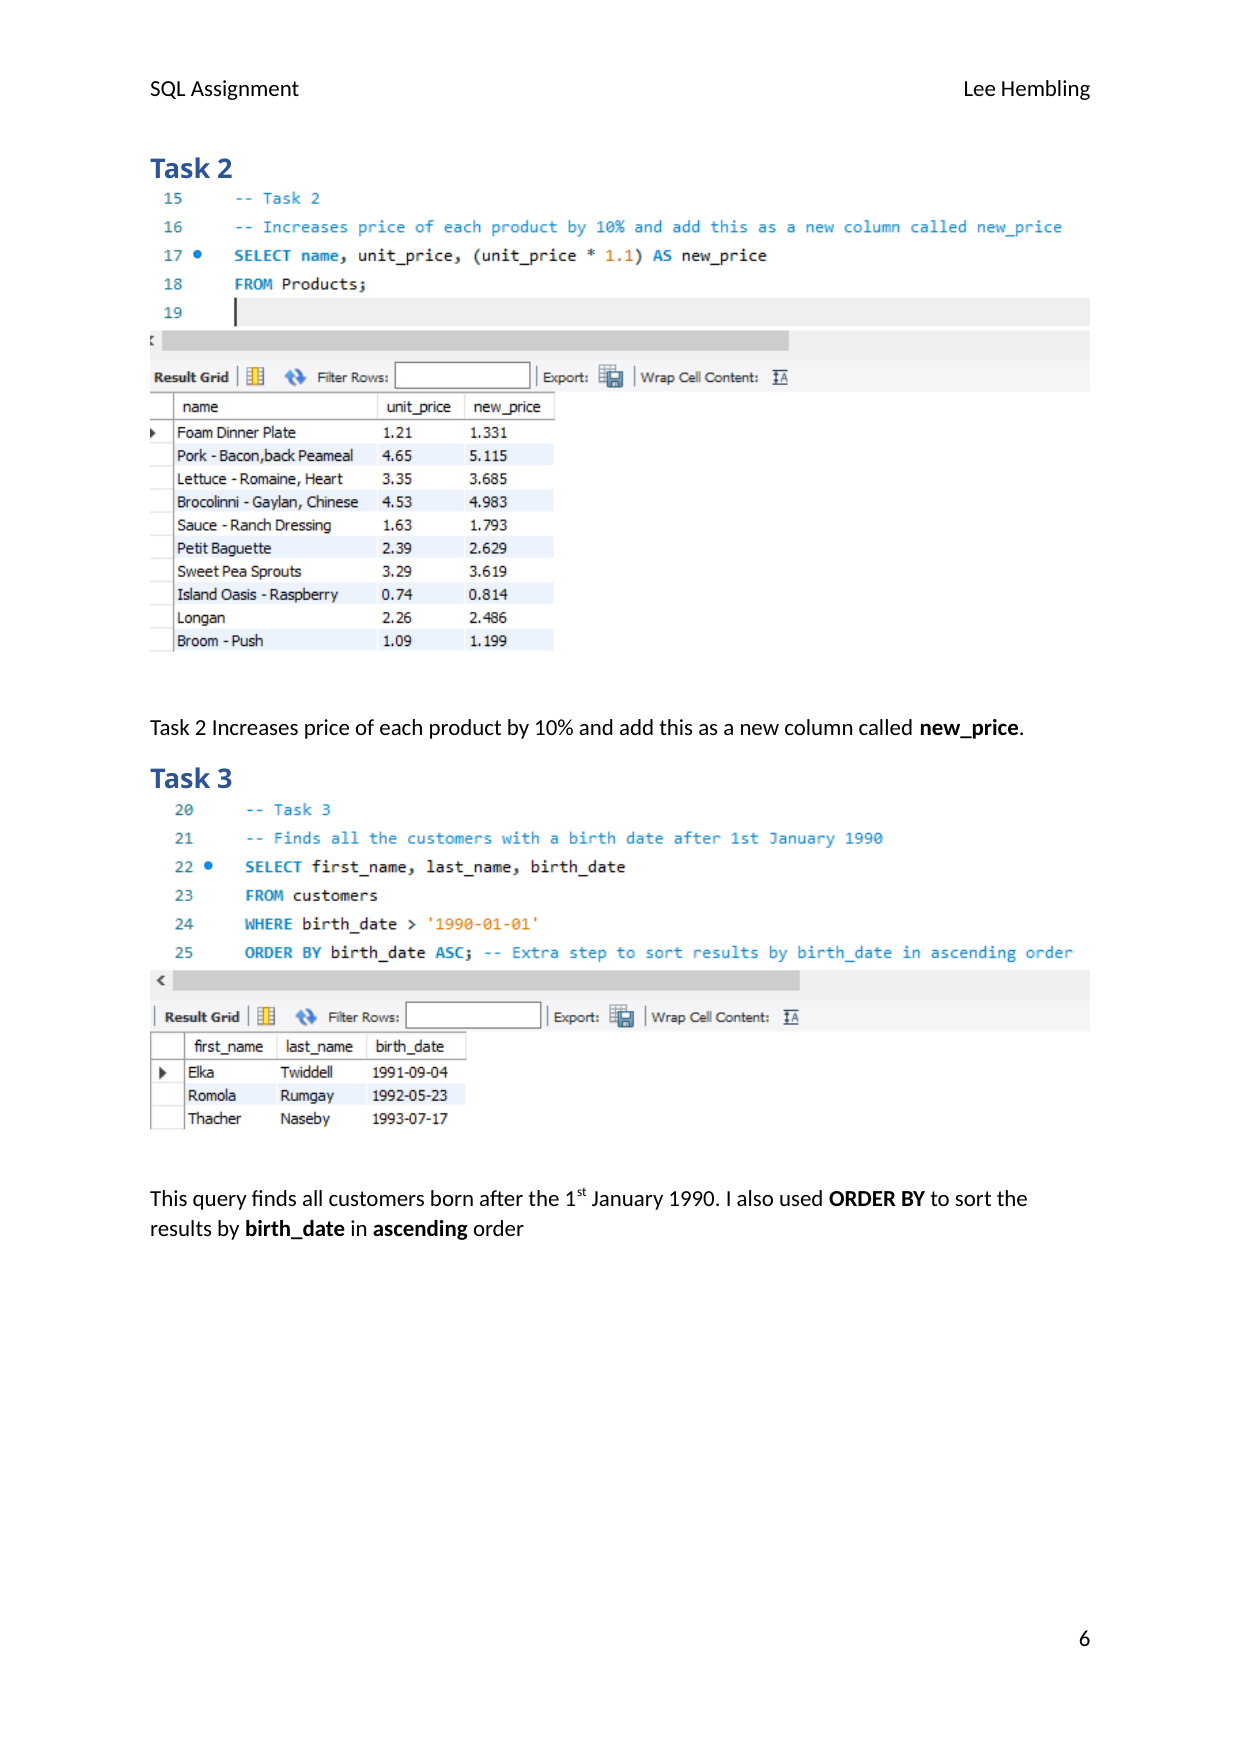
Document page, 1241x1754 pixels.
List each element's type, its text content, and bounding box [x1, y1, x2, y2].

picture [150, 799, 1091, 1165]
subtitle Task 3 [150, 759, 1090, 796]
subtitle Task 2 [150, 150, 1090, 187]
picture [150, 189, 1091, 694]
text This query finds all customers born after the 1st January 1990. I also used ORDER BY to sort the results by birth_date in ascending order [150, 1184, 1090, 1242]
text Task 2 Increases price of each product by 10% and add this as a new column called new_price. [150, 713, 1090, 741]
